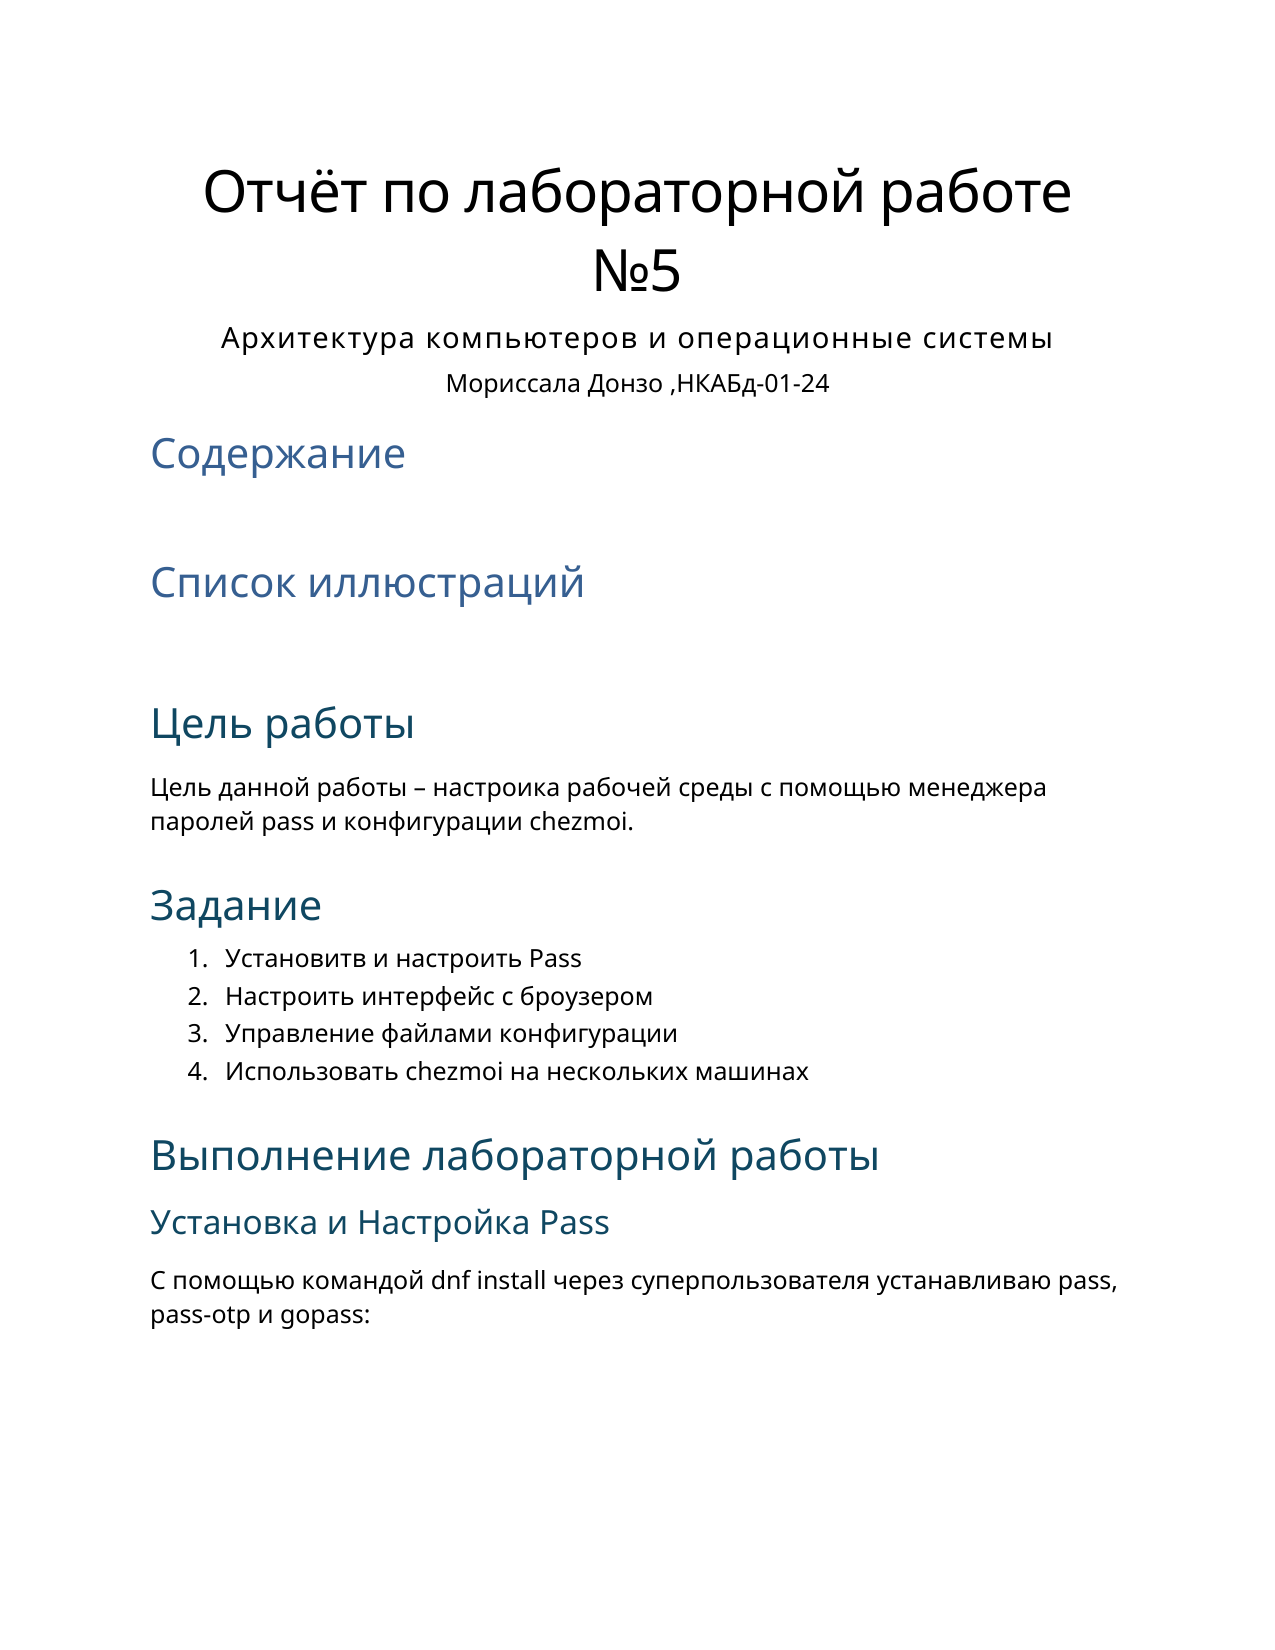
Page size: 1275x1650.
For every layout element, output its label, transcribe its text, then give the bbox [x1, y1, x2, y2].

text Цель данной работы – настроика рабочей среды с помощью менеджера паролей pass и конфигурации chezmoi. [150, 770, 1125, 838]
subtitle Выполнение лабораторной работы [150, 1125, 1125, 1182]
subtitle Задание [150, 875, 1125, 932]
list Использовать chezmoi на нескольких машинах [187, 1054, 1125, 1088]
subtitle Установка и Настройка Pass [150, 1199, 1125, 1244]
title Отчёт по лабораторной работе №5 [150, 150, 1125, 309]
list Управление файлами конфигурации [187, 1016, 1125, 1050]
list Настроить интерфейс с броузером [187, 978, 1125, 1012]
subtitle Цель работы [150, 694, 1125, 751]
text С помощью командой dnf install через суперпользователя устанавливаю pass, pass-otp и gopass: [150, 1263, 1125, 1331]
subtitle Архитектура компьютеров и операционные системы [150, 317, 1125, 357]
text Мориссала Донзо ,НКАБд-01-24 [150, 365, 1125, 399]
list Установитв и настроить Pass [187, 940, 1125, 974]
